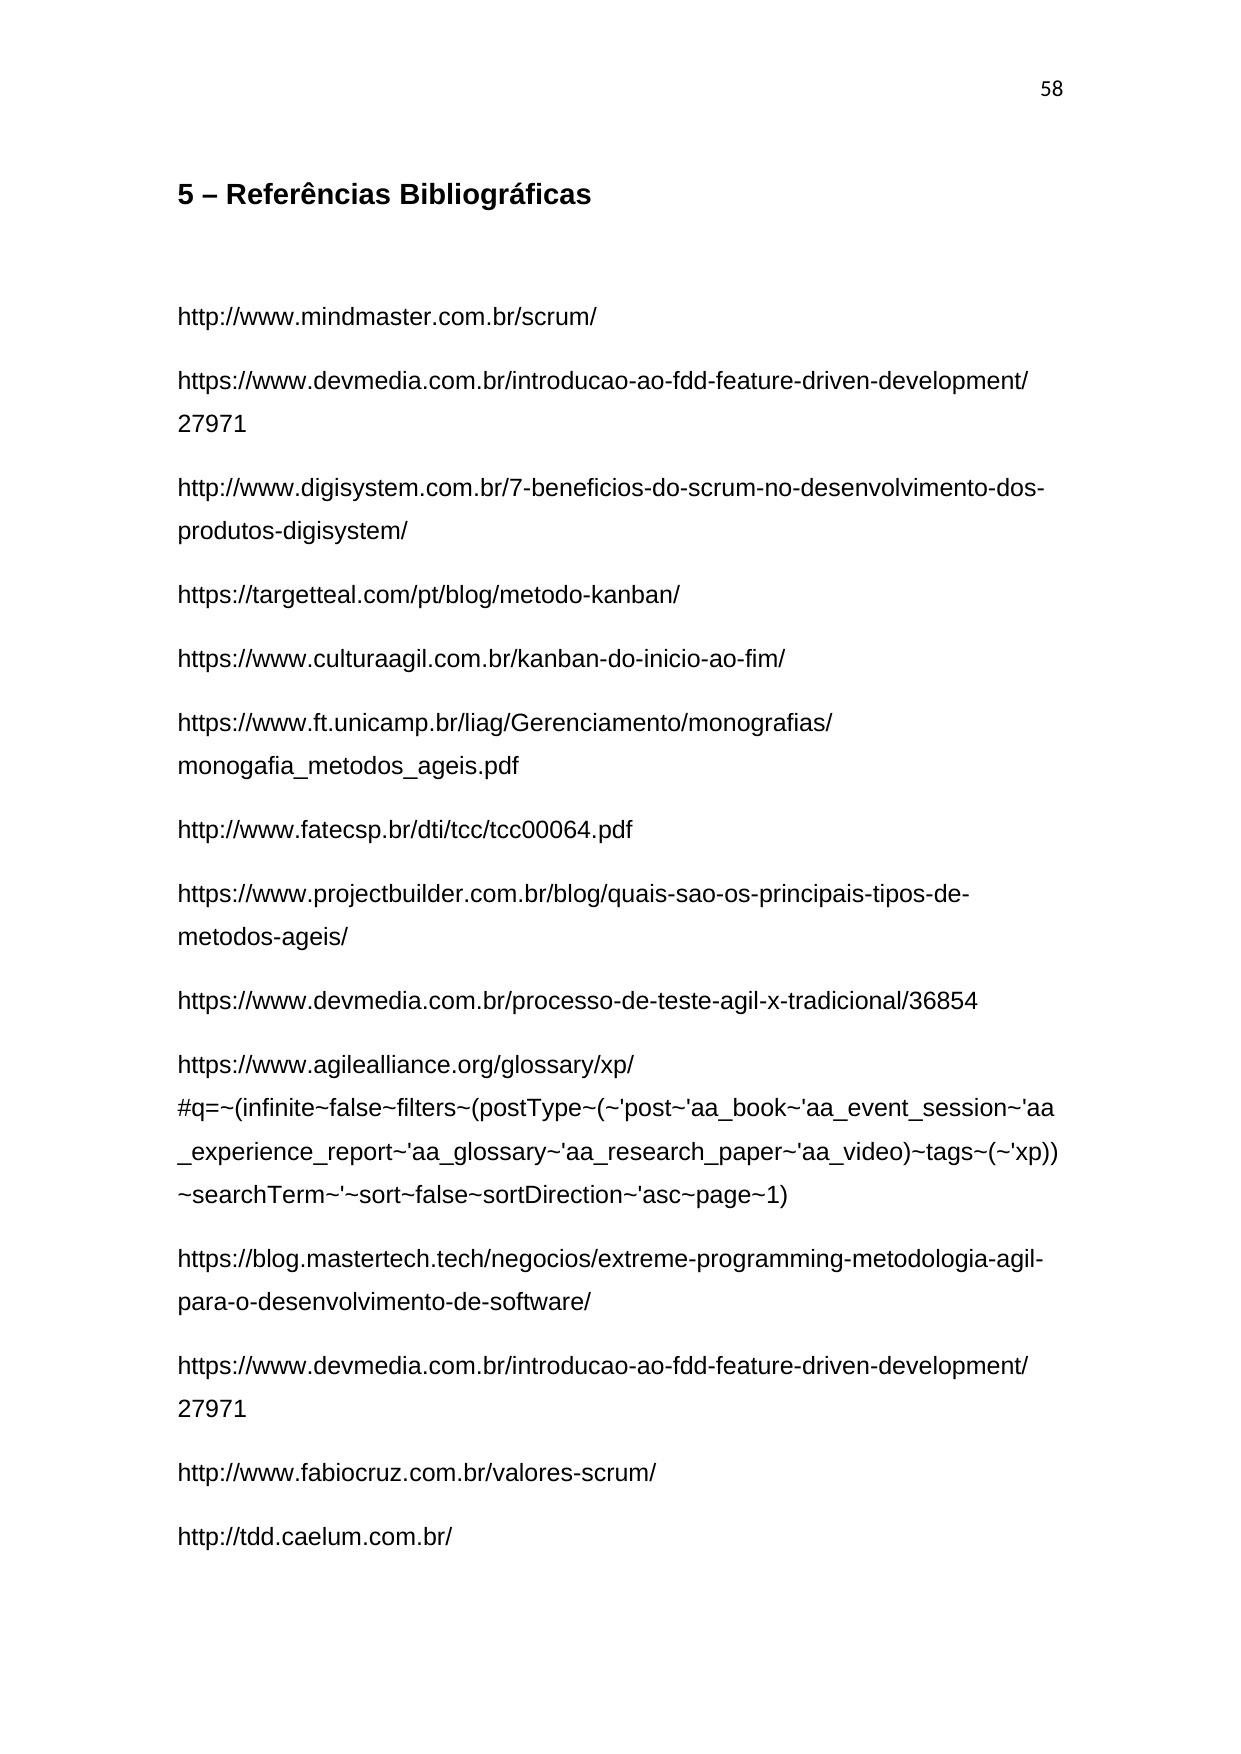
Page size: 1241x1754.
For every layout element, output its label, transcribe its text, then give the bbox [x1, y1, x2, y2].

text https://www.projectbuilder.com.br/blog/quais-sao-os-principais-tipos-de-metodos-ageis/ [177, 879, 1063, 951]
text https://www.devmedia.com.br/introducao-ao-fdd-feature-driven-development/27971 [177, 366, 1063, 438]
text http://www.mindmaster.com.br/scrum/ [177, 302, 1063, 331]
text https://www.ft.unicamp.br/liag/Gerenciamento/monografias/monogafia_metodos_ageis.pdf [177, 708, 1063, 780]
text https://blog.mastertech.tech/negocios/extreme-programming-metodologia-agil-para-o-desenvolvimento-de-software/ [177, 1244, 1063, 1316]
text https://www.devmedia.com.br/introducao-ao-fdd-feature-driven-development/27971 [177, 1351, 1063, 1423]
text http://www.digisystem.com.br/7-beneficios-do-scrum-no-desenvolvimento-dos-produtos-digisystem/ [177, 473, 1063, 545]
text http://tdd.caelum.com.br/ [177, 1522, 1063, 1551]
text https://www.devmedia.com.br/processo-de-teste-agil-x-tradicional/36854 [177, 986, 1063, 1015]
text http://www.fatecsp.br/dti/tcc/tcc00064.pdf [177, 815, 1063, 844]
text http://www.fabiocruz.com.br/valores-scrum/ [177, 1458, 1063, 1487]
text https://www.culturaagil.com.br/kanban-do-inicio-ao-fim/ [177, 644, 1063, 673]
subtitle 5 – Referências Bibliográficas [177, 177, 1063, 210]
text https://targetteal.com/pt/blog/metodo-kanban/ [177, 580, 1063, 609]
text https://www.agilealliance.org/glossary/xp/#q=~(infinite~false~filters~(postType~(~'post~'aa_book~'aa_event_session~'aa_experience_report~'aa_glossary~'aa_research_paper~'aa_video)~tags~(~'xp))~searchTerm~'~sort~false~sortDirection~'asc~page~1) [177, 1050, 1063, 1208]
